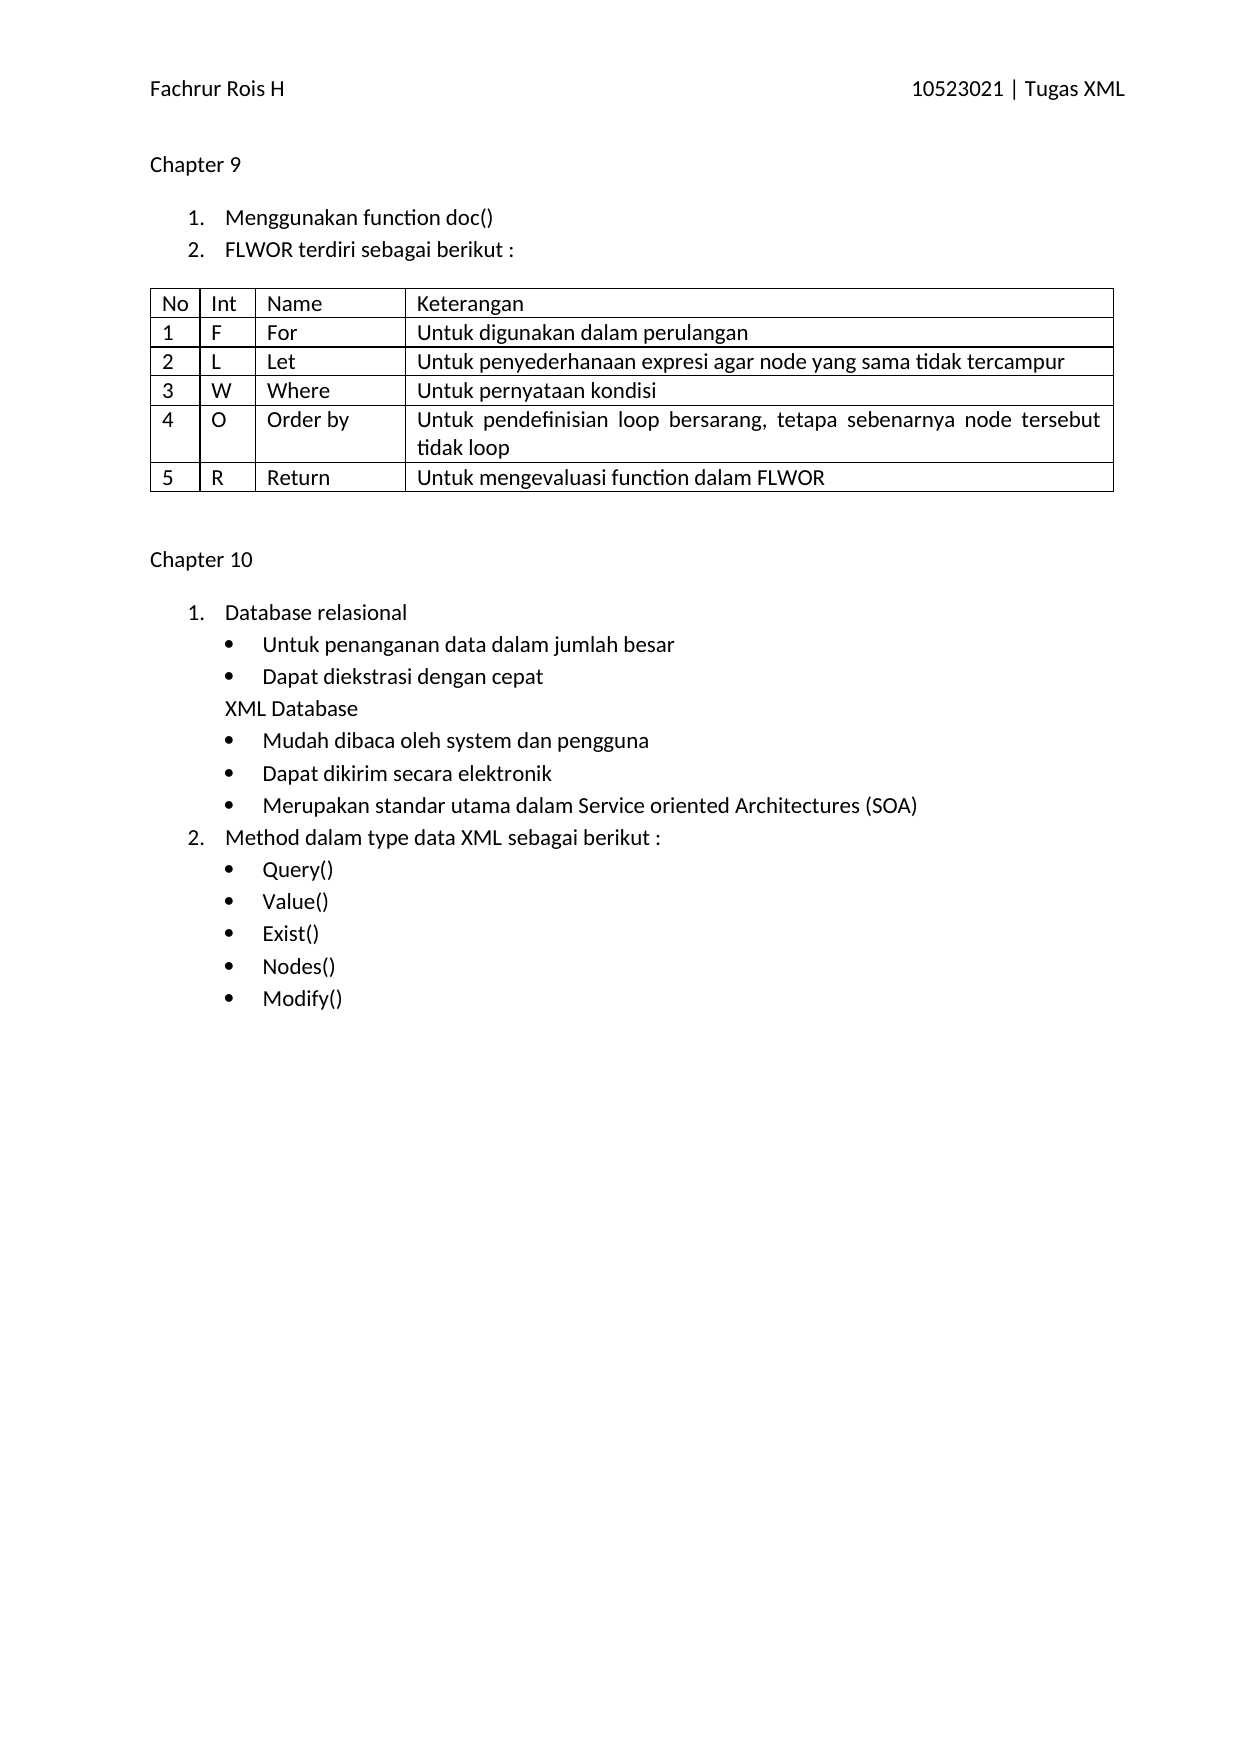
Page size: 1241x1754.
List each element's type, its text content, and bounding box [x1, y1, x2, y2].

table_cell R [201, 463, 255, 491]
table_cell W [201, 376, 255, 404]
table_cell Untuk penyederhanaan expresi agar node yang sama tidak tercampur [406, 348, 1113, 375]
list Nodes() [225, 952, 1090, 980]
table_cell Untuk pendefinisian loop bersarang, tetapa sebenarnya node tersebut tidak loop [406, 406, 1113, 462]
table_cell Let [256, 348, 405, 375]
list Merupakan standar utama dalam Service oriented Architectures (SOA) [225, 791, 1090, 819]
list Method dalam type data XML sebagai berikut : [187, 823, 1090, 851]
list Dapat diekstrasi dengan cepat [225, 662, 1090, 690]
table_cell For [256, 318, 405, 346]
table_cell F [201, 318, 255, 346]
table_cell Return [256, 463, 405, 491]
table_header Name [256, 289, 405, 317]
list Dapat dikirim secara elektronik [225, 759, 1090, 787]
table_cell O [201, 406, 255, 462]
list Modify() [225, 984, 1090, 1012]
list Exist() [225, 919, 1090, 948]
list Menggunakan function doc() [187, 203, 1090, 231]
list Value() [225, 887, 1090, 915]
table_cell Untuk mengevaluasi function dalam FLWOR [406, 463, 1113, 491]
list FLWOR terdiri sebagai berikut : [187, 235, 1090, 263]
list Mudah dibaca oleh system dan pengguna [225, 726, 1090, 754]
text Chapter 9 [150, 150, 1090, 178]
table_cell 2 [151, 348, 199, 375]
table_cell Untuk pernyataan kondisi [406, 376, 1113, 404]
list XML Database [225, 694, 1090, 722]
table_cell 3 [151, 376, 199, 404]
table_header Int [201, 289, 255, 317]
table_header Keterangan [406, 289, 1113, 317]
table_cell Order by [256, 406, 405, 462]
table_cell Where [256, 376, 405, 404]
table_header No [151, 289, 199, 317]
table_cell 4 [151, 406, 199, 462]
table_cell L [201, 348, 255, 375]
text Chapter 10 [150, 545, 1090, 573]
list Untuk penanganan data dalam jumlah besar [225, 630, 1090, 658]
table_cell 5 [151, 463, 199, 491]
table_cell Untuk digunakan dalam perulangan [406, 318, 1113, 346]
list Database relasional [187, 598, 1090, 626]
list Query() [225, 855, 1090, 883]
table_cell 1 [151, 318, 199, 346]
